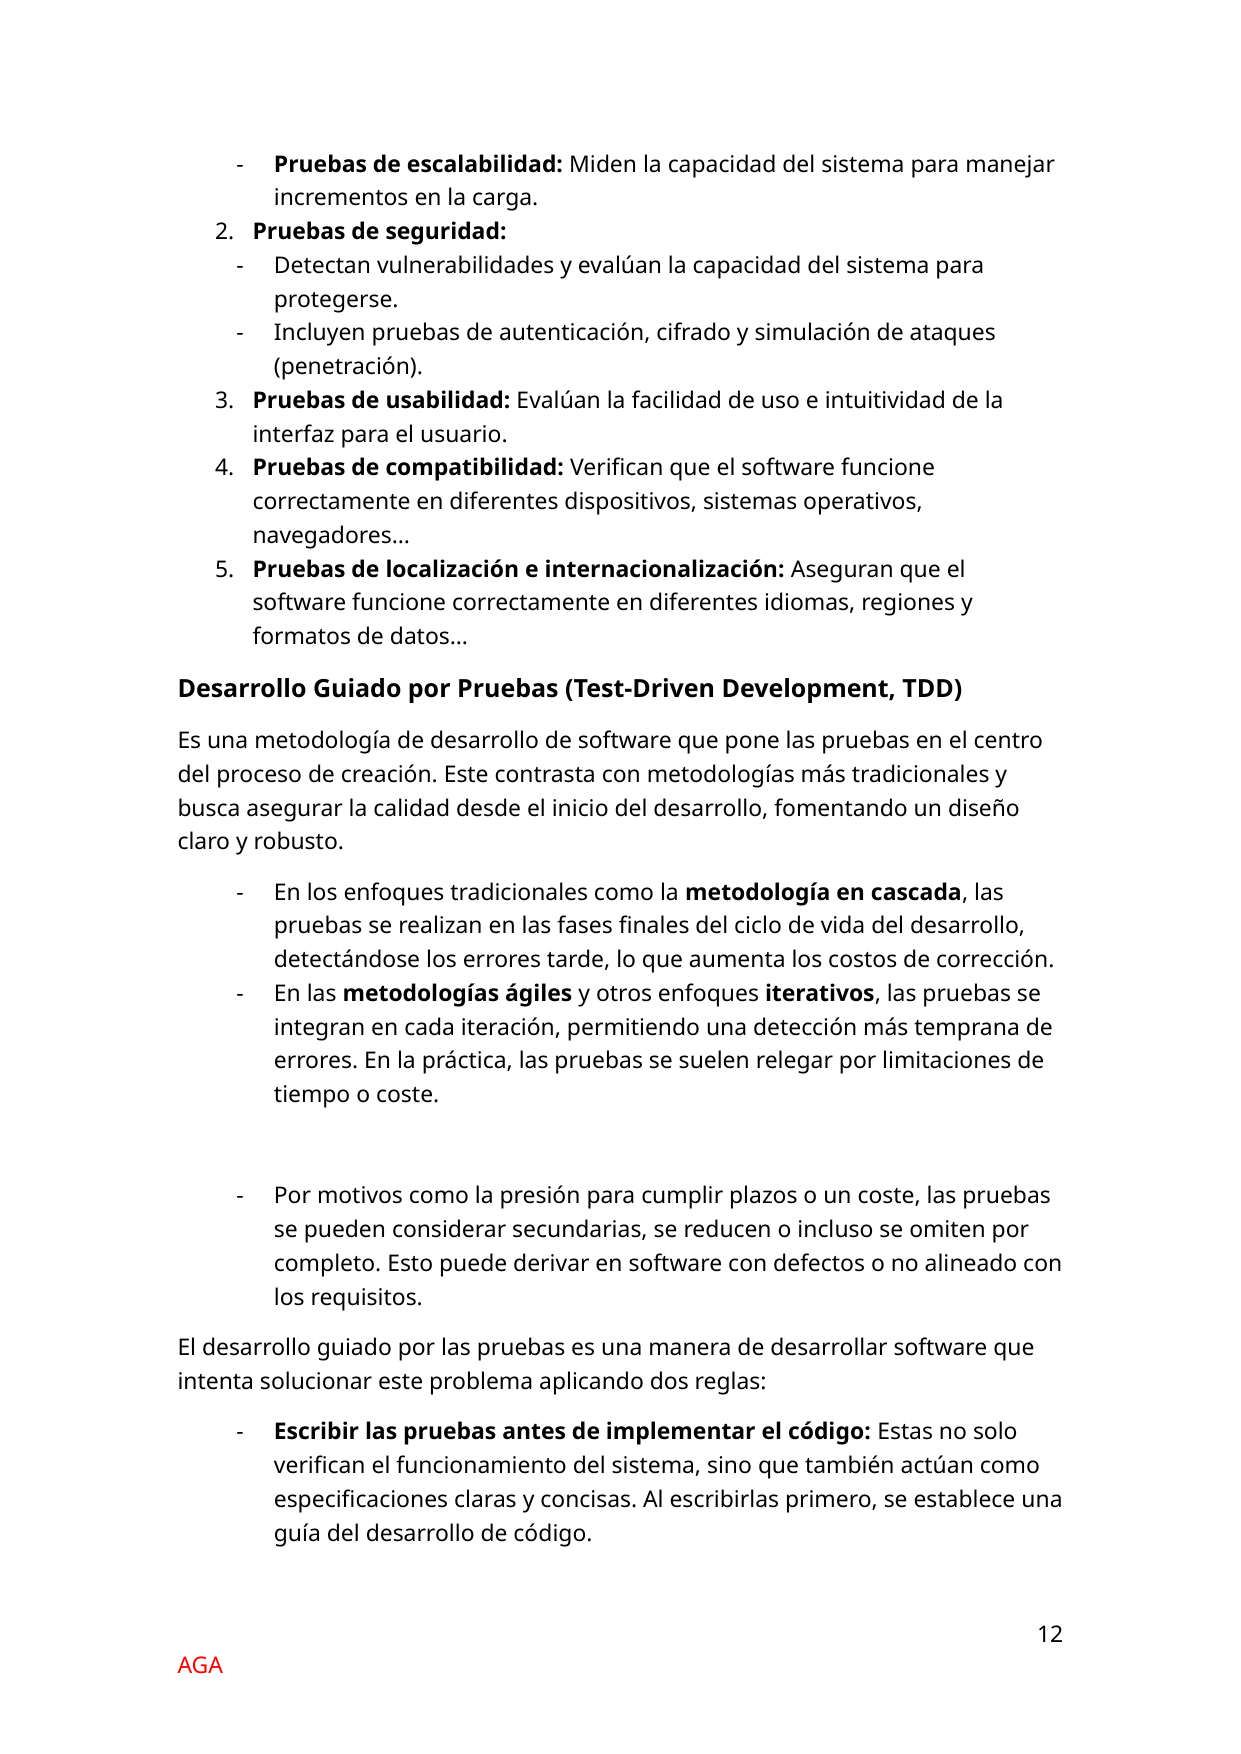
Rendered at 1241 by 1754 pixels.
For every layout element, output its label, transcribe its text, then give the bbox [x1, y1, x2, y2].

list Pruebas de usabilidad: Evalúan la facilidad de uso e intuitividad de la interfaz para el usuario. [215, 384, 1063, 449]
list Pruebas de escalabilidad: Miden la capacidad del sistema para manejar incrementos en la carga. [236, 148, 1063, 213]
list Por motivos como la presión para cumplir plazos o un coste, las pruebas se pueden considerar secundarias, se reducen o incluso se omiten por completo. Esto puede derivar en software con defectos o no alineado con los requisitos. [236, 1179, 1063, 1312]
list Pruebas de localización e internacionalización: Aseguran que el software funcione correctamente en diferentes idiomas, regiones y formatos de datos… [215, 553, 1063, 651]
text Desarrollo Guiado por Pruebas (Test-Driven Development, TDD) [177, 671, 1063, 704]
list Pruebas de seguridad: [215, 215, 1063, 246]
list Detectan vulnerabilidades y evalúan la capacidad del sistema para protegerse. [236, 249, 1063, 314]
text Es una metodología de desarrollo de software que pone las pruebas en el centro del proceso de creación. Este contrasta con metodologías más tradicionales y busca asegurar la calidad desde el inicio del desarrollo, fomentando un diseño claro y robusto. [177, 724, 1063, 856]
list En las metodologías ágiles y otros enfoques iterativos, las pruebas se integran en cada iteración, permitiendo una detección más temprana de errores. En la práctica, las pruebas se suelen relegar por limitaciones de tiempo o coste. [236, 977, 1063, 1109]
list Escribir las pruebas antes de implementar el código: Estas no solo verifican el funcionamiento del sistema, sino que también actúan como especificaciones claras y concisas. Al escribirlas primero, se establece una guía del desarrollo de código. [236, 1415, 1063, 1548]
list En los enfoques tradicionales como la metodología en cascada, las pruebas se realizan en las fases finales del ciclo de vida del desarrollo, detectándose los errores tarde, lo que aumenta los costos de corrección. [236, 876, 1063, 974]
list Incluyen pruebas de autenticación, cifrado y simulación de ataques (penetración). [236, 316, 1063, 381]
list Pruebas de compatibilidad: Verifican que el software funcione correctamente en diferentes dispositivos, sistemas operativos, navegadores… [215, 451, 1063, 550]
text El desarrollo guiado por las pruebas es una manera de desarrollar software que intenta solucionar este problema aplicando dos reglas: [177, 1331, 1063, 1396]
